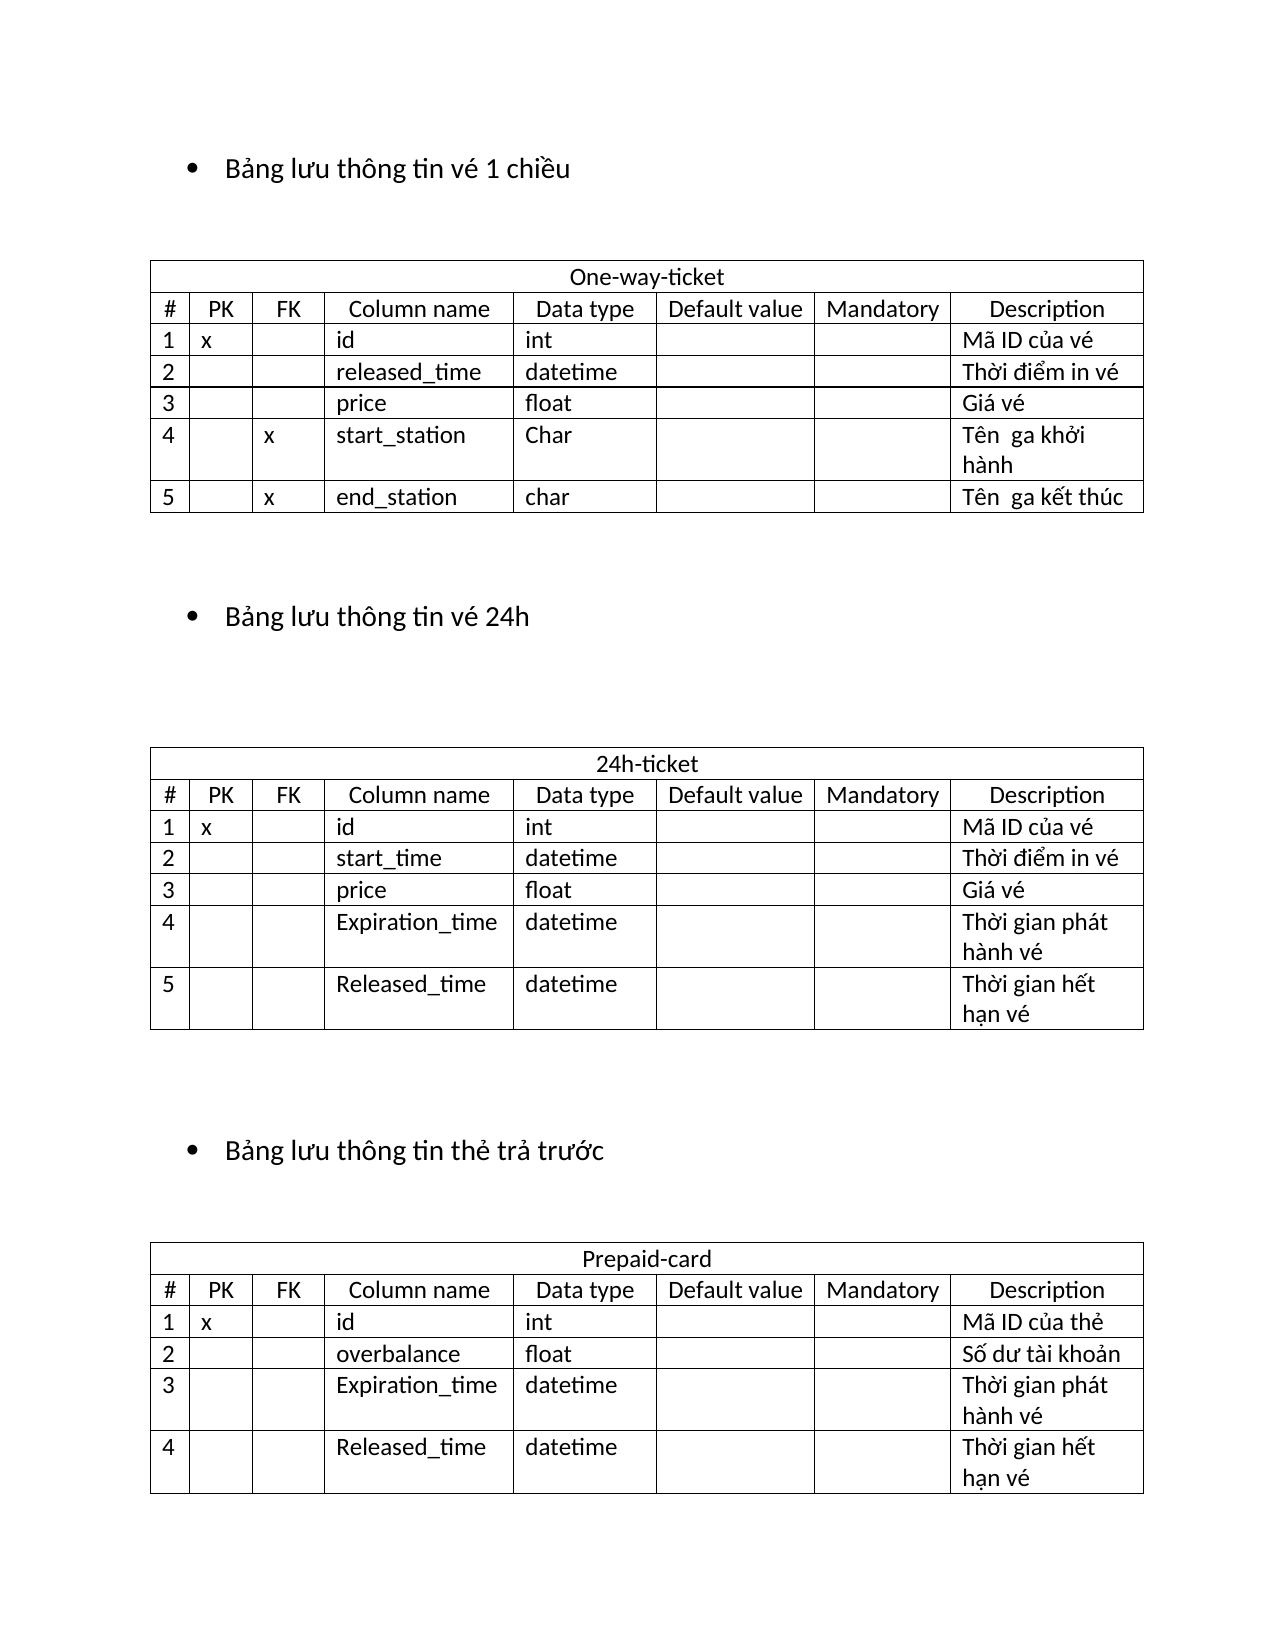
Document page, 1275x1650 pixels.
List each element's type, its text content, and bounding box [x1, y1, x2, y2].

table_cell # [151, 293, 189, 323]
table_cell Expiration_time [325, 906, 513, 967]
table_cell x [253, 419, 324, 480]
table_cell [190, 906, 252, 967]
table_cell Data type [514, 780, 656, 810]
table_cell id [325, 1306, 513, 1337]
table_cell Column name [325, 780, 513, 810]
table_cell [815, 356, 950, 386]
list Bảng lưu thông tin vé 1 chiều [187, 150, 1125, 186]
table_cell [815, 968, 950, 1029]
table_cell int [514, 324, 656, 355]
table_cell FK [253, 293, 324, 323]
table_cell [815, 481, 950, 512]
table_cell Thời điểm in vé [951, 843, 1143, 873]
table_cell Expiration_time [325, 1369, 513, 1430]
table_cell [657, 388, 814, 418]
table_cell 5 [151, 968, 189, 1029]
table_cell 1 [151, 1306, 189, 1337]
table_cell 3 [151, 874, 189, 905]
table_cell 5 [151, 481, 189, 512]
table_cell [190, 874, 252, 905]
table_cell id [325, 811, 513, 842]
table_cell [815, 1369, 950, 1430]
table_cell Số dư tài khoản [951, 1338, 1143, 1368]
table_cell datetime [514, 356, 656, 386]
table_cell [253, 324, 324, 355]
table_cell Default value [657, 293, 814, 323]
table_cell [190, 968, 252, 1029]
table_cell x [190, 811, 252, 842]
table_cell [253, 811, 324, 842]
table_cell Default value [657, 1275, 814, 1305]
table_cell # [151, 1275, 189, 1305]
table_cell [657, 324, 814, 355]
table_cell PK [190, 293, 252, 323]
table_cell end_station [325, 481, 513, 512]
table_cell Mã ID của thẻ [951, 1306, 1143, 1337]
table_cell [657, 874, 814, 905]
table_cell [815, 324, 950, 355]
table_cell x [190, 324, 252, 355]
table_cell overbalance [325, 1338, 513, 1368]
table_cell [253, 1338, 324, 1368]
table_cell Thời gian phát hành vé [951, 906, 1143, 967]
table_cell Released_time [325, 968, 513, 1029]
table_cell [657, 1338, 814, 1368]
table_cell datetime [514, 1369, 656, 1430]
table_cell Data type [514, 293, 656, 323]
table_cell [253, 1431, 324, 1492]
table_cell [657, 419, 814, 480]
table_cell Giá vé [951, 388, 1143, 418]
table_cell released_time [325, 356, 513, 386]
list Bảng lưu thông tin vé 24h [187, 598, 1125, 634]
table_cell Description [951, 293, 1143, 323]
table_cell x [253, 481, 324, 512]
table_cell Data type [514, 1275, 656, 1305]
table_cell Thời gian hết hạn vé [951, 968, 1143, 1029]
table_cell int [514, 1306, 656, 1337]
table_header Prepaid-card [151, 1243, 1143, 1274]
table_cell [253, 388, 324, 418]
table_cell [657, 968, 814, 1029]
table_header 24h-ticket [151, 748, 1143, 778]
table_cell # [151, 780, 189, 810]
table_header One-way-ticket [151, 261, 1143, 292]
table_cell Column name [325, 293, 513, 323]
list Bảng lưu thông tin thẻ trả trước [187, 1132, 1125, 1167]
table_cell [190, 843, 252, 873]
table_cell Released_time [325, 1431, 513, 1492]
table_cell [190, 1369, 252, 1430]
table_cell char [514, 481, 656, 512]
table_cell [657, 481, 814, 512]
table_cell Description [951, 780, 1143, 810]
table_cell Tên ga kết thúc [951, 481, 1143, 512]
table_cell [815, 1306, 950, 1337]
table_cell [253, 1369, 324, 1430]
table_cell 2 [151, 356, 189, 386]
table_cell 3 [151, 1369, 189, 1430]
table_cell Mandatory [815, 780, 950, 810]
table_cell price [325, 874, 513, 905]
table_cell float [514, 1338, 656, 1368]
table_cell [253, 906, 324, 967]
table_cell [657, 1306, 814, 1337]
table_cell [253, 356, 324, 386]
table_cell FK [253, 1275, 324, 1305]
table_cell [190, 388, 252, 418]
table_cell Tên ga khởi hành [951, 419, 1143, 480]
table_cell Thời gian hết hạn vé [951, 1431, 1143, 1492]
table_cell [190, 356, 252, 386]
table_cell FK [253, 780, 324, 810]
table_cell datetime [514, 843, 656, 873]
table_cell [253, 874, 324, 905]
table_cell [253, 843, 324, 873]
table_cell float [514, 388, 656, 418]
table_cell 1 [151, 324, 189, 355]
table_cell Char [514, 419, 656, 480]
table_cell x [190, 1306, 252, 1337]
table_cell price [325, 388, 513, 418]
table_cell Mandatory [815, 1275, 950, 1305]
table_cell PK [190, 1275, 252, 1305]
table_cell 2 [151, 843, 189, 873]
table_cell 4 [151, 1431, 189, 1492]
table_cell [190, 419, 252, 480]
table_cell [815, 874, 950, 905]
table_cell [815, 811, 950, 842]
table_cell start_station [325, 419, 513, 480]
table_cell Mã ID của vé [951, 811, 1143, 842]
table_cell [657, 356, 814, 386]
table_cell Thời gian phát hành vé [951, 1369, 1143, 1430]
table_cell [815, 1338, 950, 1368]
table_cell Mandatory [815, 293, 950, 323]
table_cell 3 [151, 388, 189, 418]
table_cell [657, 843, 814, 873]
table_cell Column name [325, 1275, 513, 1305]
table_cell 1 [151, 811, 189, 842]
table_cell [657, 811, 814, 842]
table_cell Giá vé [951, 874, 1143, 905]
table_cell [253, 1306, 324, 1337]
table_cell float [514, 874, 656, 905]
table_cell [190, 1338, 252, 1368]
table_cell datetime [514, 968, 656, 1029]
table_cell id [325, 324, 513, 355]
table_cell datetime [514, 906, 656, 967]
table_cell [815, 419, 950, 480]
table_cell [190, 1431, 252, 1492]
table_cell datetime [514, 1431, 656, 1492]
table_cell [657, 1369, 814, 1430]
table_cell [253, 968, 324, 1029]
table_cell [815, 388, 950, 418]
table_cell 4 [151, 906, 189, 967]
table_cell Mã ID của vé [951, 324, 1143, 355]
table_cell [815, 843, 950, 873]
table_cell [657, 1431, 814, 1492]
table_cell int [514, 811, 656, 842]
table_cell [815, 1431, 950, 1492]
table_cell 2 [151, 1338, 189, 1368]
table_cell PK [190, 780, 252, 810]
table_cell 4 [151, 419, 189, 480]
table_cell [657, 906, 814, 967]
table_cell [815, 906, 950, 967]
table_cell Thời điểm in vé [951, 356, 1143, 386]
table_cell start_time [325, 843, 513, 873]
table_cell [190, 481, 252, 512]
table_cell Default value [657, 780, 814, 810]
table_cell Description [951, 1275, 1143, 1305]
